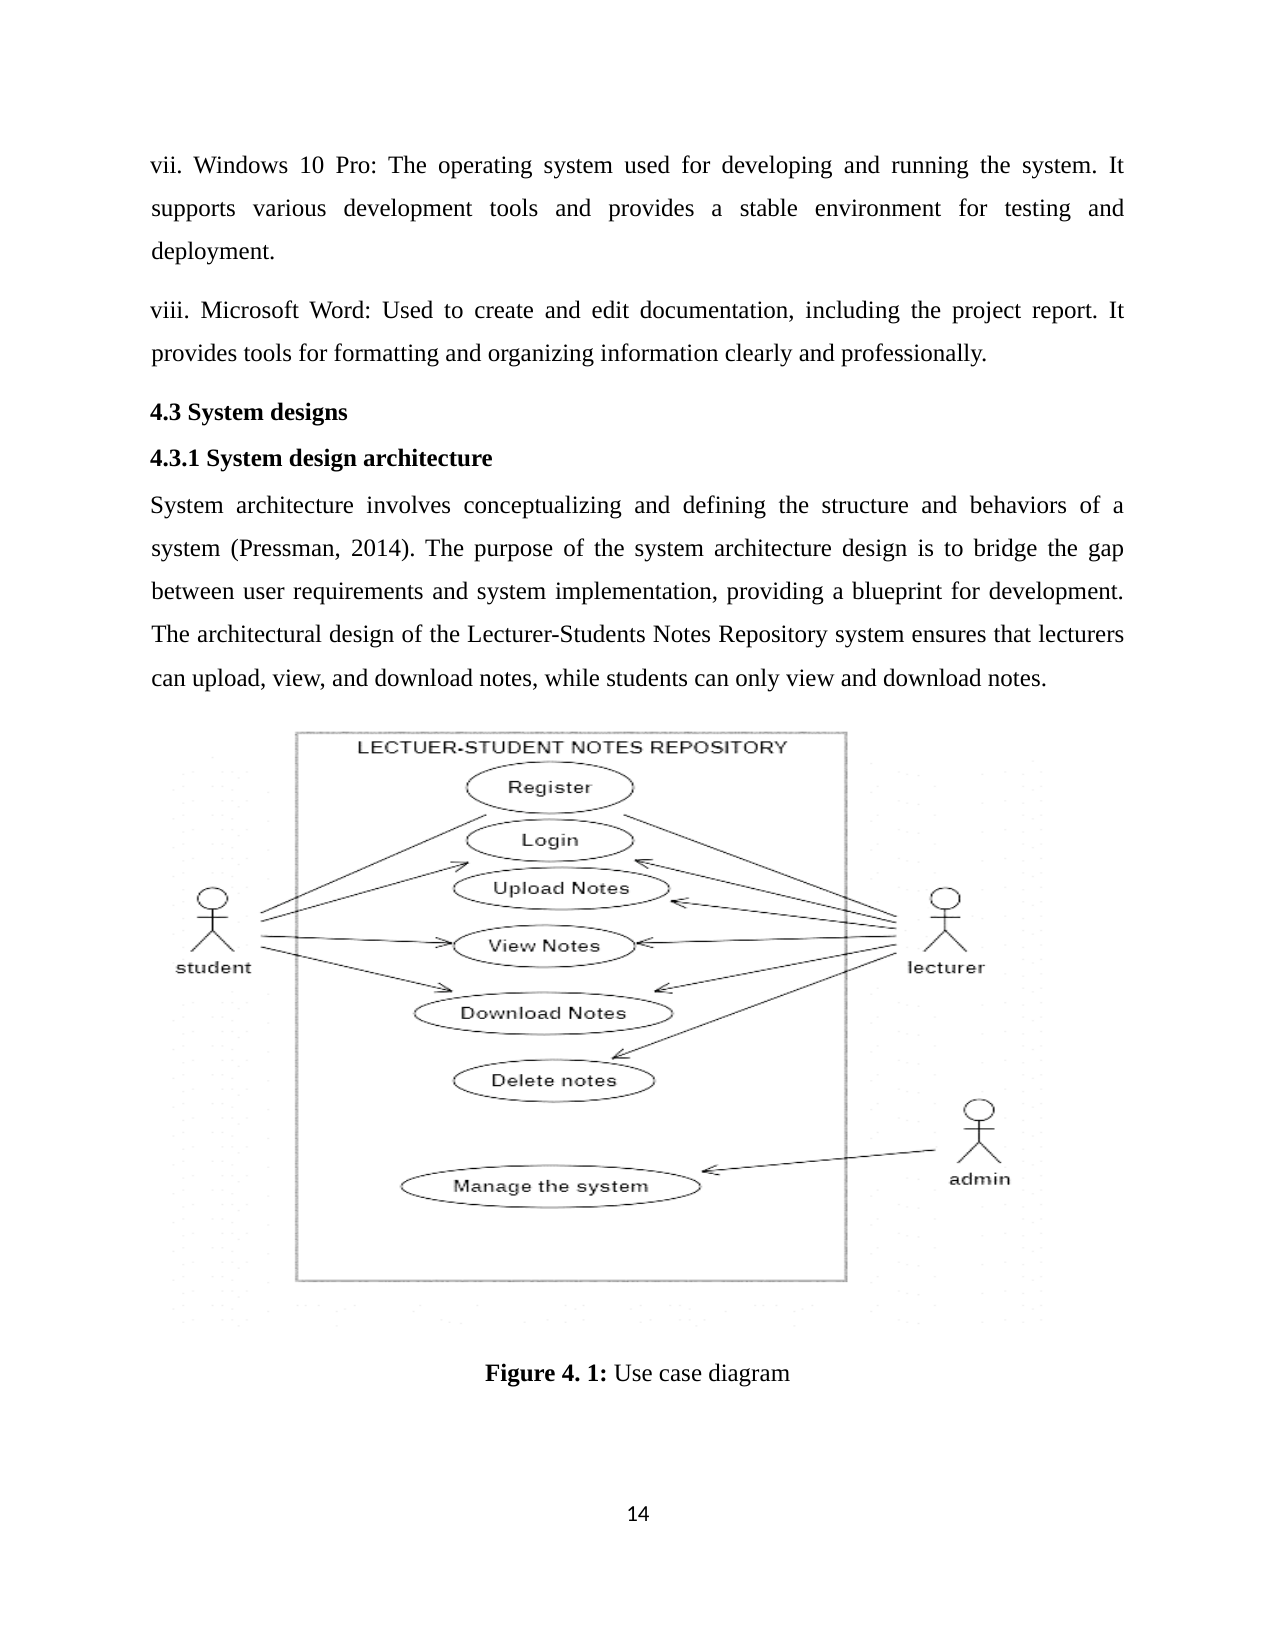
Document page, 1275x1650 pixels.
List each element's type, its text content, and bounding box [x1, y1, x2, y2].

text viii. Microsoft Word: Used to create and edit documentation, including the project report. It provides tools for formatting and organizing information clearly and professionally. [150, 295, 1125, 367]
text Figure 4. 1: Use case diagram [150, 1358, 1125, 1387]
text System architecture involves conceptualizing and defining the structure and behaviors of a system (Pressman, 2014). The purpose of the system architecture design is to bridge the gap between user requirements and system implementation, providing a blueprint for development. The architectural design of the Lecturer-Students Notes Repository system ensures that lecturers can upload, view, and download notes, while students can only view and download notes. [150, 490, 1125, 691]
subtitle 4.3.1 System design architecture [150, 443, 1125, 472]
picture [150, 721, 1088, 1329]
text vii. Windows 10 Pro: The operating system used for developing and running the system. It supports various development tools and provides a stable environment for testing and deployment. [150, 150, 1125, 265]
subtitle 4.3 System designs [150, 397, 1125, 425]
